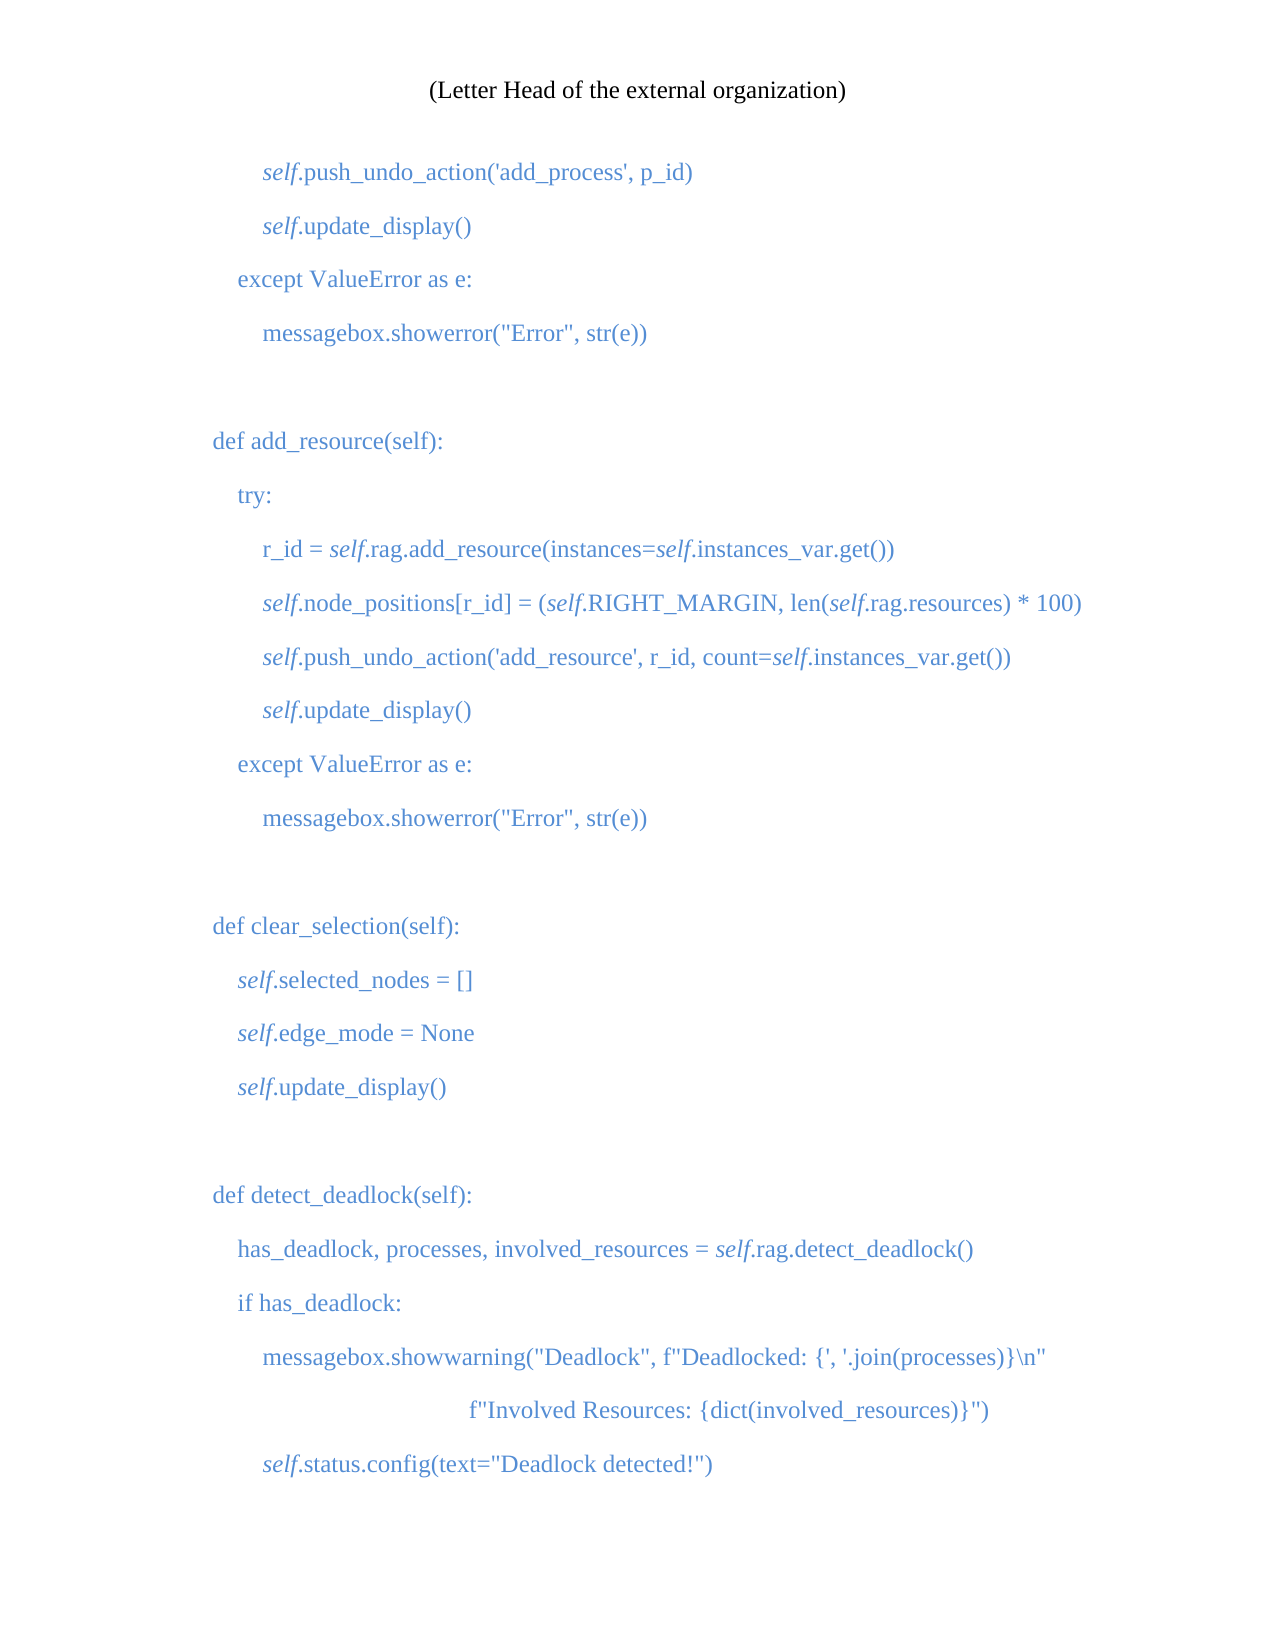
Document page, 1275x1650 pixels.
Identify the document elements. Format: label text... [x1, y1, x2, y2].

text def clear_selection(self): [187, 911, 1125, 939]
text self.update_display() [187, 1072, 1125, 1101]
text self.push_undo_action('add_resource', r_id, count=self.instances_var.get()) [187, 642, 1125, 670]
text self.status.config(text="Deadlock detected!") [187, 1449, 1125, 1478]
text messagebox.showerror("Error", str(e)) [187, 318, 1125, 347]
text except ValueError as e: [187, 749, 1125, 778]
text self.push_undo_action('add_process', p_id) [187, 157, 1125, 186]
text try: [187, 480, 1125, 509]
text except ValueError as e: [187, 264, 1125, 293]
text self.update_display() [187, 211, 1125, 239]
text def add_resource(self): [187, 426, 1125, 455]
text self.node_positions[r_id] = (self.RIGHT_MARGIN, len(self.rag.resources) * 100) [187, 588, 1125, 616]
text messagebox.showerror("Error", str(e)) [187, 803, 1125, 832]
text has_deadlock, processes, involved_resources = self.rag.detect_deadlock() [187, 1234, 1125, 1263]
text self.selected_nodes = [] [187, 965, 1125, 993]
text r_id = self.rag.add_resource(instances=self.instances_var.get()) [187, 534, 1125, 563]
text f"Involved Resources: {dict(involved_resources)}") [187, 1396, 1125, 1424]
text self.update_display() [187, 695, 1125, 724]
text messagebox.showwarning("Deadlock", f"Deadlocked: {', '.join(processes)}\n" [187, 1342, 1125, 1370]
text def detect_deadlock(self): [187, 1180, 1125, 1209]
text if has_deadlock: [187, 1288, 1125, 1317]
text self.edge_mode = None [187, 1018, 1125, 1047]
